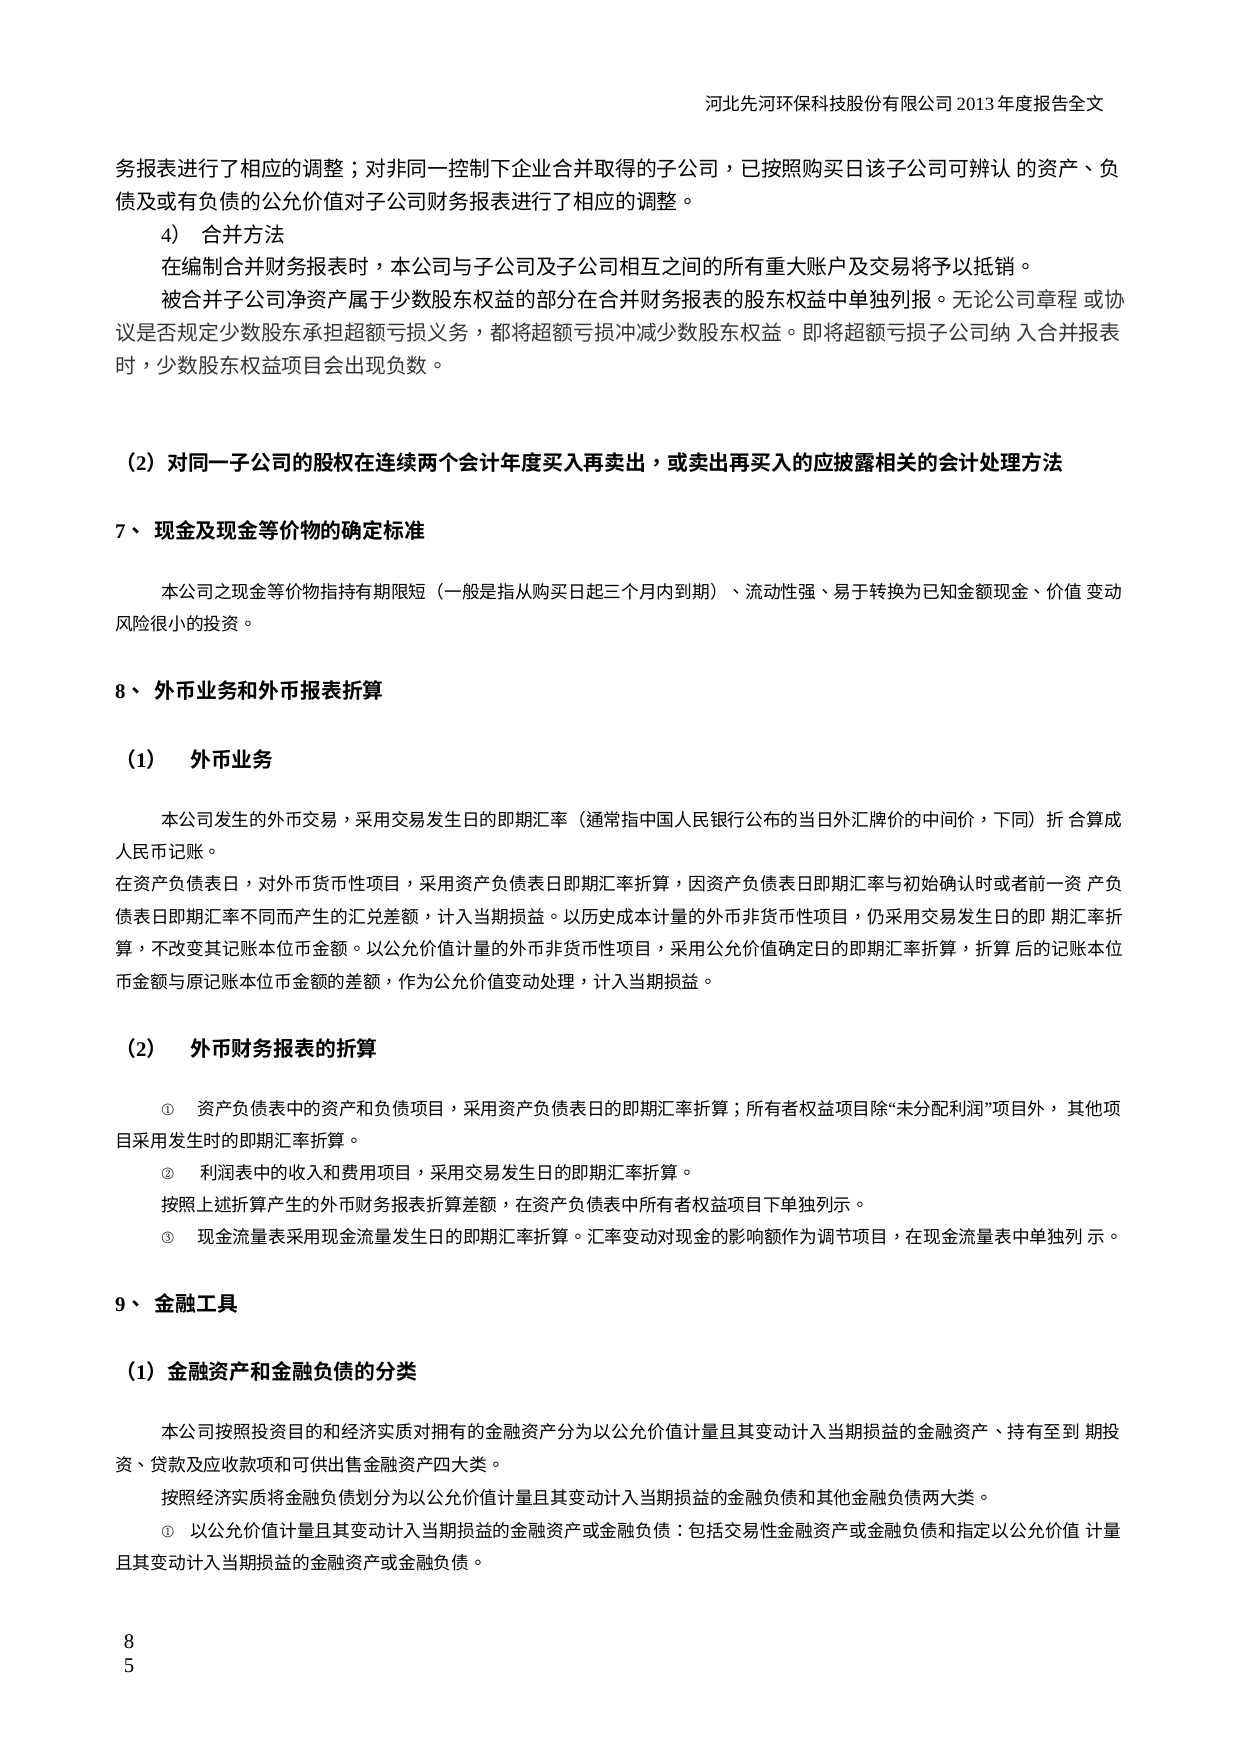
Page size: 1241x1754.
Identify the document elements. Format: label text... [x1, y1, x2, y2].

list 以公允价值计量且其变动计入当期损益的金融资产或金融负债：包括交易性金融资产或金融负债和指定以公允价值 计量且其变动计入当期损益的金融资产或金融负债。 [115, 1511, 1125, 1576]
text 9、 金融工具 [115, 1289, 1125, 1318]
text 按照经济实质将金融负债划分为以公允价值计量且其变动计入当期损益的金融负债和其他金融负债两大类。 [115, 1478, 1125, 1511]
list 资产负债表中的资产和负债项目，采用资产负债表日的即期汇率折算；所有者权益项目除“未分配利润”项目外， 其他项目采用发生时的即期汇率折算。 [115, 1090, 1125, 1154]
text 本公司发生的外币交易，采用交易发生日的即期汇率（通常指中国人民银行公布的当日外汇牌价的中间价，下同）折 合算成人民币记账。 [115, 800, 1125, 865]
text （1） 外币业务 [115, 745, 1125, 773]
text 在编制合并财务报表时，本公司与子公司及子公司相互之间的所有重大账户及交易将予以抵销。 [115, 248, 1125, 281]
text （2）对同一子公司的股权在连续两个会计年度买入再卖出，或卖出再买入的应披露相关的会计处理方法 [115, 448, 1125, 477]
list 现金流量表采用现金流量发生日的即期汇率折算。汇率变动对现金的影响额作为调节项目，在现金流量表中单独列 示。 [115, 1218, 1125, 1249]
text （2） 外币财务报表的折算 [115, 1034, 1125, 1063]
text 本公司按照投资目的和经济实质对拥有的金融资产分为以公允价值计量且其变动计入当期损益的金融资产、持有至到 期投资、贷款及应收款项和可供出售金融资产四大类。 [115, 1413, 1125, 1478]
text （1）金融资产和金融负债的分类 [115, 1357, 1125, 1386]
text 按照上述折算产生的外币财务报表折算差额，在资产负债表中所有者权益项目下单独列示。 [115, 1186, 1125, 1218]
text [115, 150, 1125, 216]
text 7、 现金及现金等价物的确定标准 [115, 517, 1125, 545]
text 本公司之现金等价物指持有期限短（一般是指从购买日起三个月内到期）、流动性强、易于转换为已知金额现金、价值 变动风险很小的投资。 [115, 572, 1125, 637]
text 8、 外币业务和外币报表折算 [115, 677, 1125, 705]
text 4） 合并方法 [115, 216, 1125, 248]
text 被合并子公司净资产属于少数股东权益的部分在合并财务报表的股东权益中单独列报。无论公司章程 或协议是否规定少数股东承担超额亏损义务，都将超额亏损冲减少数股东权益。即将超额亏损子公司纳 入合并报表时，少数股东权益项目会出现负数。 [115, 281, 1125, 380]
text 在资产负债表日，对外币货币性项目，采用资产负债表日即期汇率折算，因资产负债表日即期汇率与初始确认时或者前一资 产负债表日即期汇率不同而产生的汇兑差额，计入当期损益。以历史成本计量的外币非货币性项目，仍采用交易发生日的即 期汇率折算，不改变其记账本位币金额。以公允价值计量的外币非货币性项目，采用公允价值确定日的即期汇率折算，折算 后的记账本位币金额与原记账本位币金额的差额，作为公允价值变动处理，计入当期损益。 [115, 865, 1125, 994]
list 利润表中的收入和费用项目，采用交易发生日的即期汇率折算。 [115, 1154, 1125, 1186]
